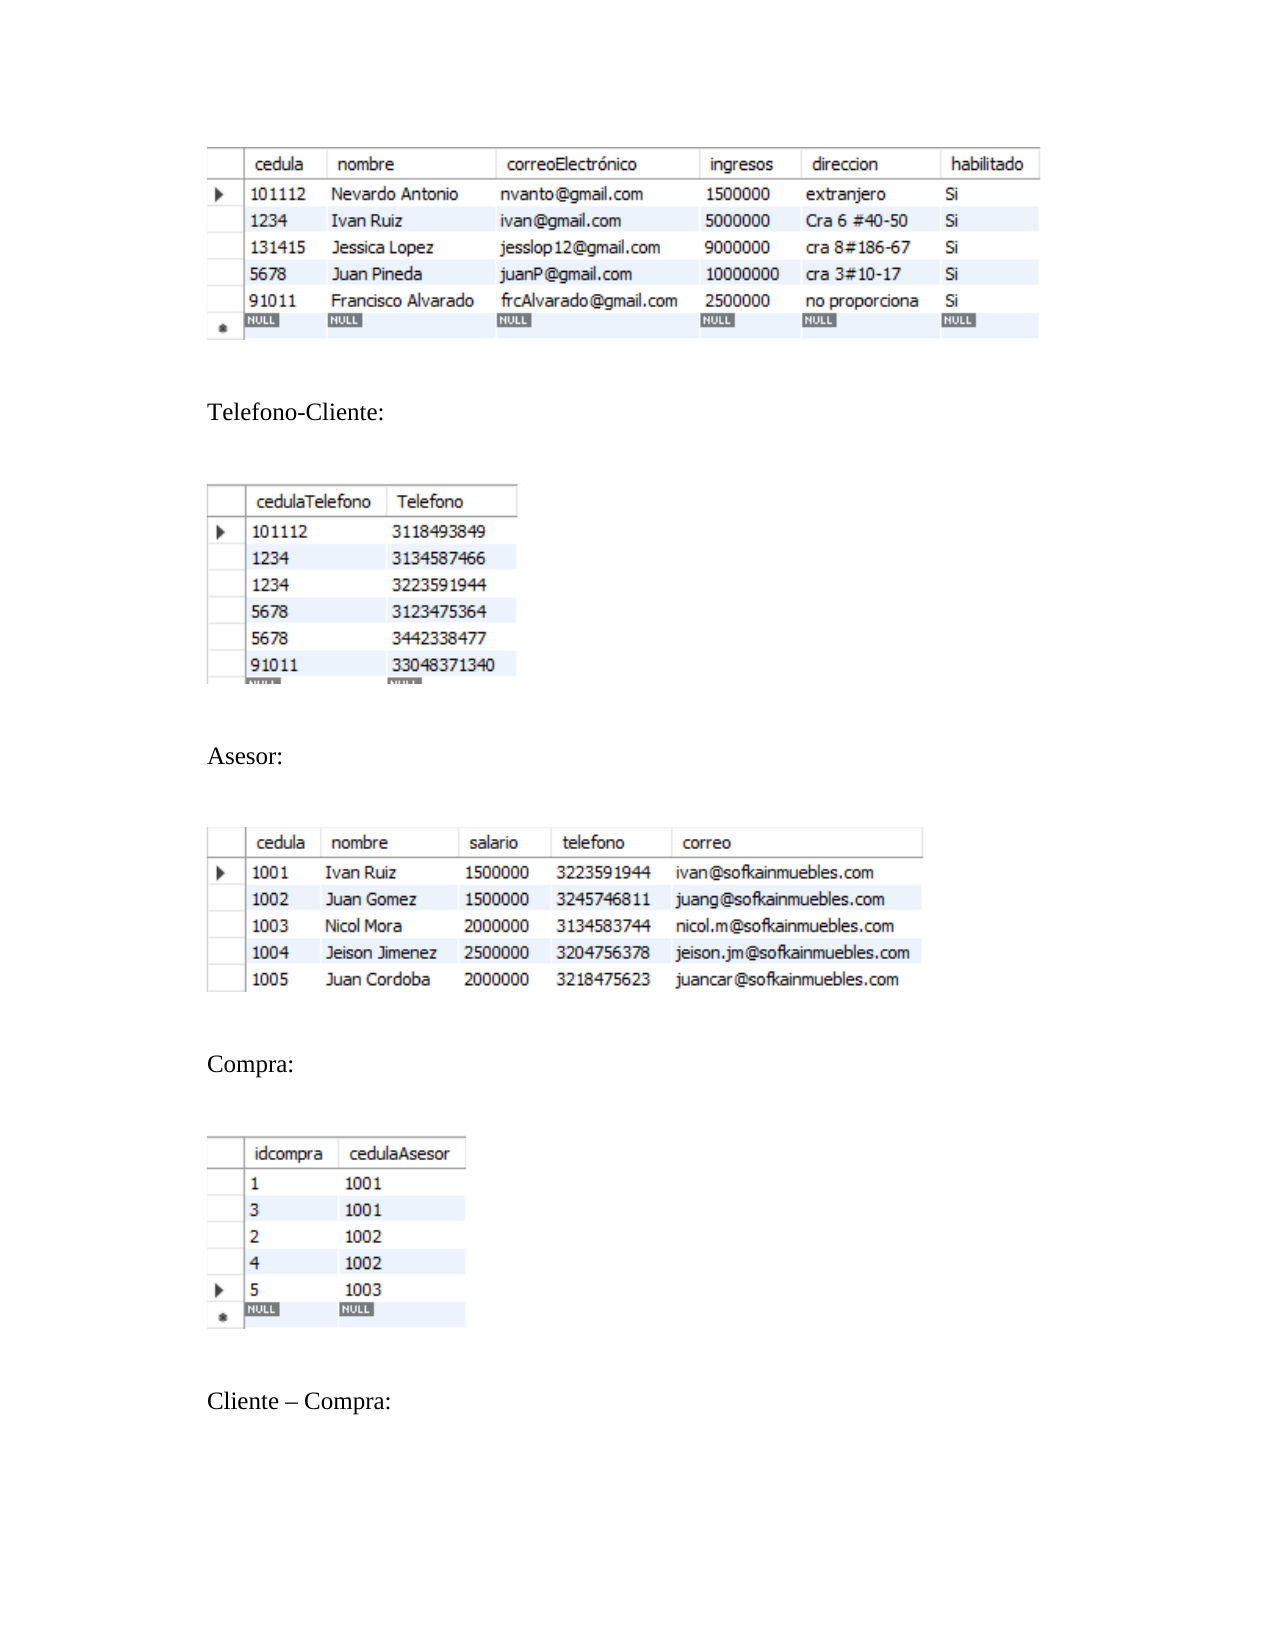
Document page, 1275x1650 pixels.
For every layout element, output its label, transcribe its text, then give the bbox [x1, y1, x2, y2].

text Cliente – Compra: [177, 1386, 1098, 1415]
picture [206, 827, 924, 992]
text Telefono-Cliente: [177, 397, 1098, 426]
text Asesor: [177, 741, 1098, 770]
text Compra: [177, 1049, 1098, 1078]
picture [206, 1135, 467, 1329]
picture [206, 147, 1042, 340]
picture [206, 483, 521, 684]
